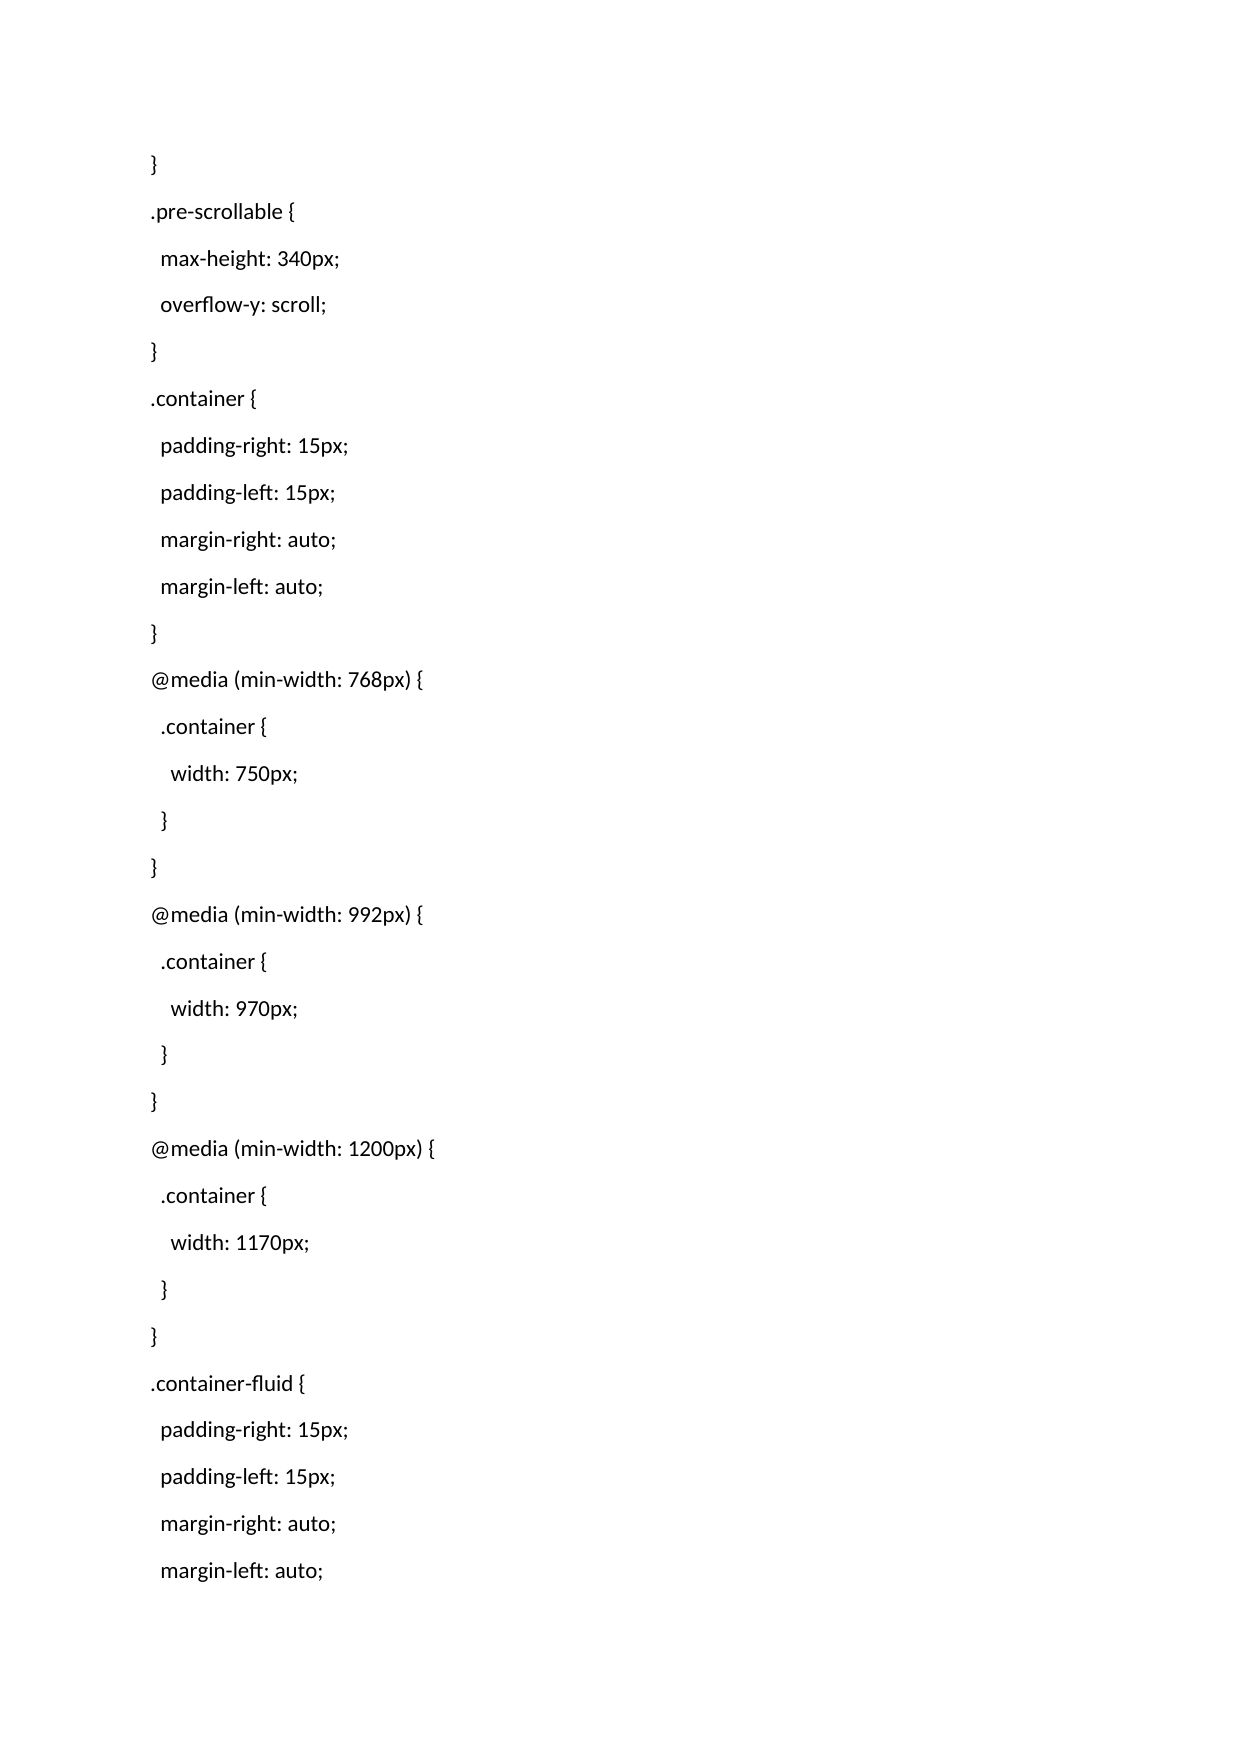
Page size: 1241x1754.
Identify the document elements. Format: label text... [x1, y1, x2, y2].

text } [150, 1087, 1090, 1116]
text width: 750px; [150, 759, 1090, 787]
text .container { [150, 712, 1090, 741]
text } [150, 853, 1090, 881]
text margin-right: auto; [150, 525, 1090, 553]
text padding-left: 15px; [150, 478, 1090, 506]
text @media (min-width: 768px) { [150, 666, 1090, 694]
text margin-right: auto; [150, 1509, 1090, 1537]
text padding-right: 15px; [150, 431, 1090, 459]
text padding-right: 15px; [150, 1416, 1090, 1444]
text margin-left: auto; [150, 572, 1090, 600]
text } [150, 337, 1090, 366]
text .container { [150, 947, 1090, 975]
text .container { [150, 1181, 1090, 1209]
text overflow-y: scroll; [150, 291, 1090, 319]
text max-height: 340px; [150, 244, 1090, 272]
text } [150, 806, 1090, 834]
text } [150, 619, 1090, 647]
text .pre-scrollable { [150, 197, 1090, 225]
text } [150, 1275, 1090, 1303]
text @media (min-width: 1200px) { [150, 1134, 1090, 1162]
text .container-fluid { [150, 1369, 1090, 1397]
text margin-left: auto; [150, 1556, 1090, 1584]
text width: 1170px; [150, 1228, 1090, 1256]
text .container { [150, 384, 1090, 412]
text } [150, 1322, 1090, 1350]
text width: 970px; [150, 994, 1090, 1022]
text padding-left: 15px; [150, 1462, 1090, 1491]
text } [150, 150, 1090, 178]
text @media (min-width: 992px) { [150, 900, 1090, 928]
text } [150, 1041, 1090, 1069]
